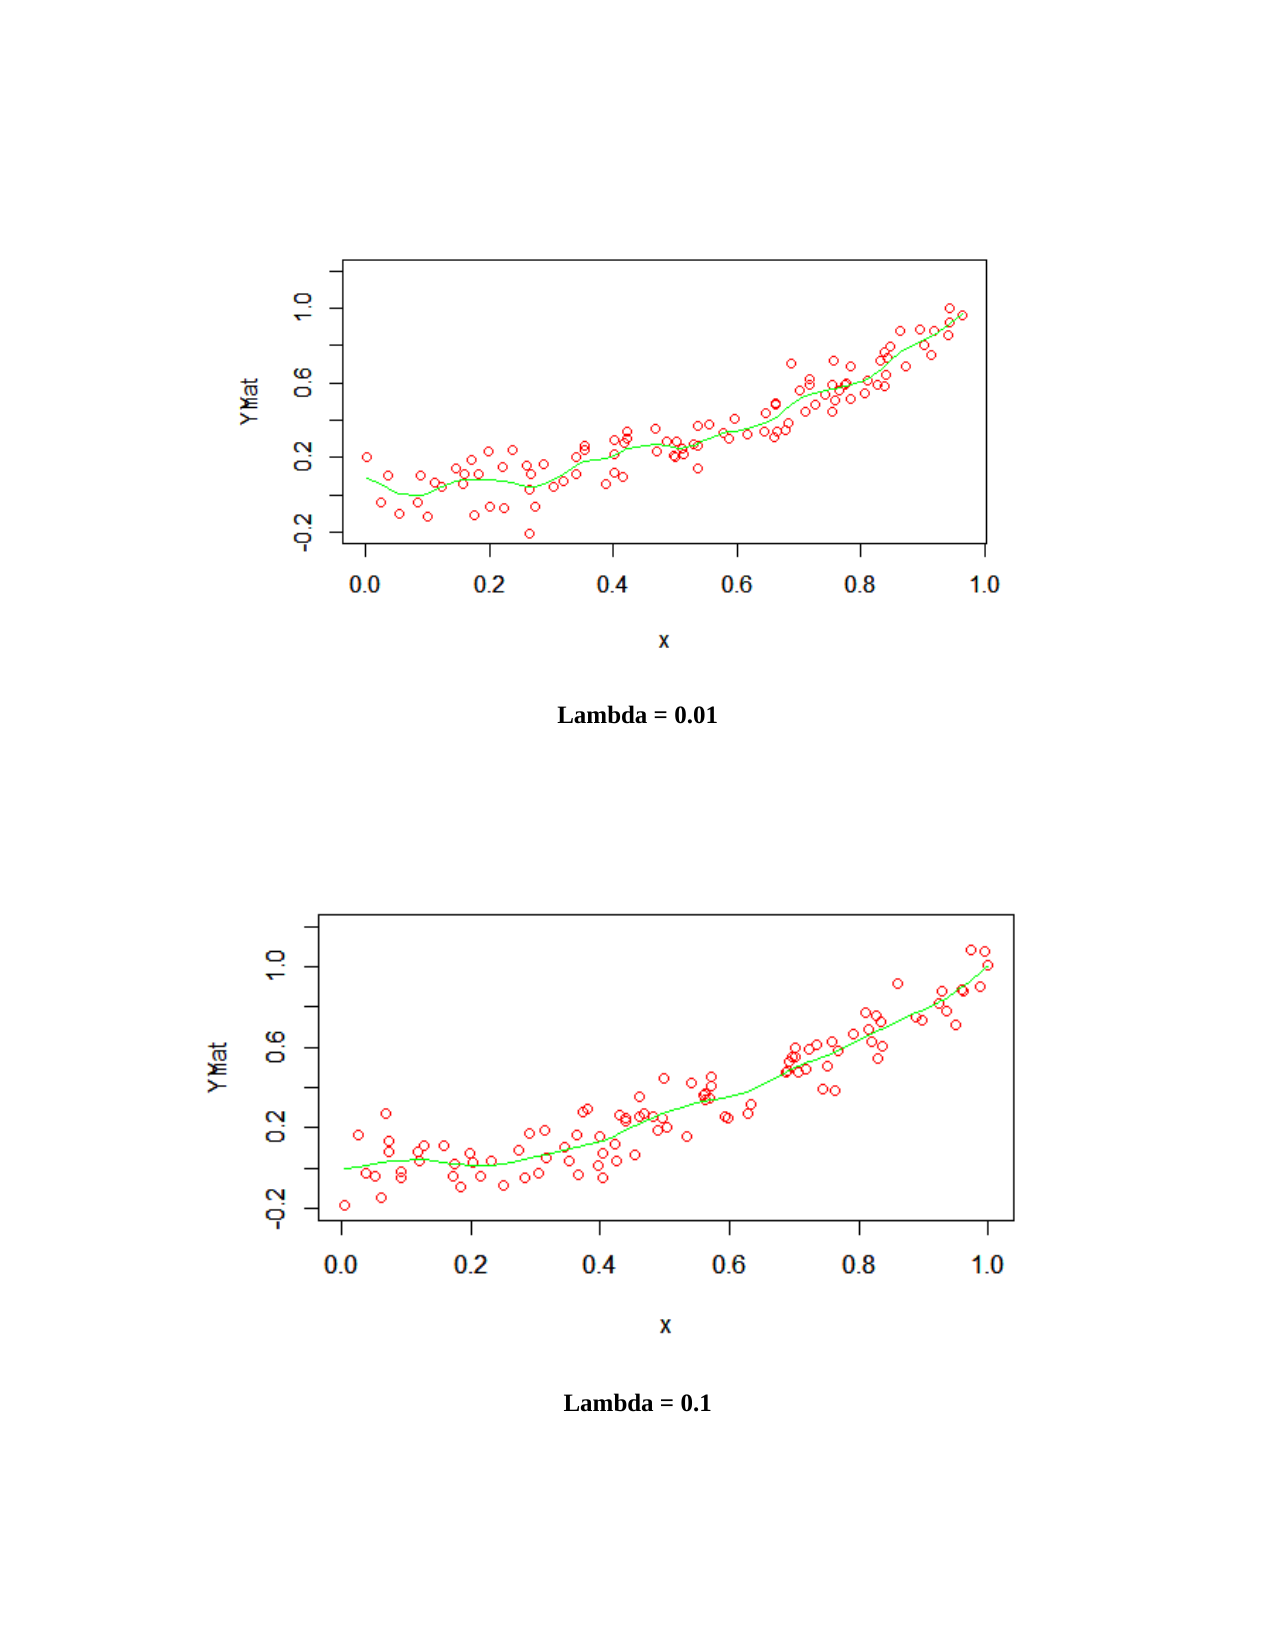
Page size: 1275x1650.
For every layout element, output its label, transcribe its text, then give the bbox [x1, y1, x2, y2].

text Lambda = 0.1 [150, 1388, 1125, 1417]
picture [232, 150, 1043, 682]
text Lambda = 0.01 [150, 700, 1125, 729]
picture [199, 795, 1076, 1370]
